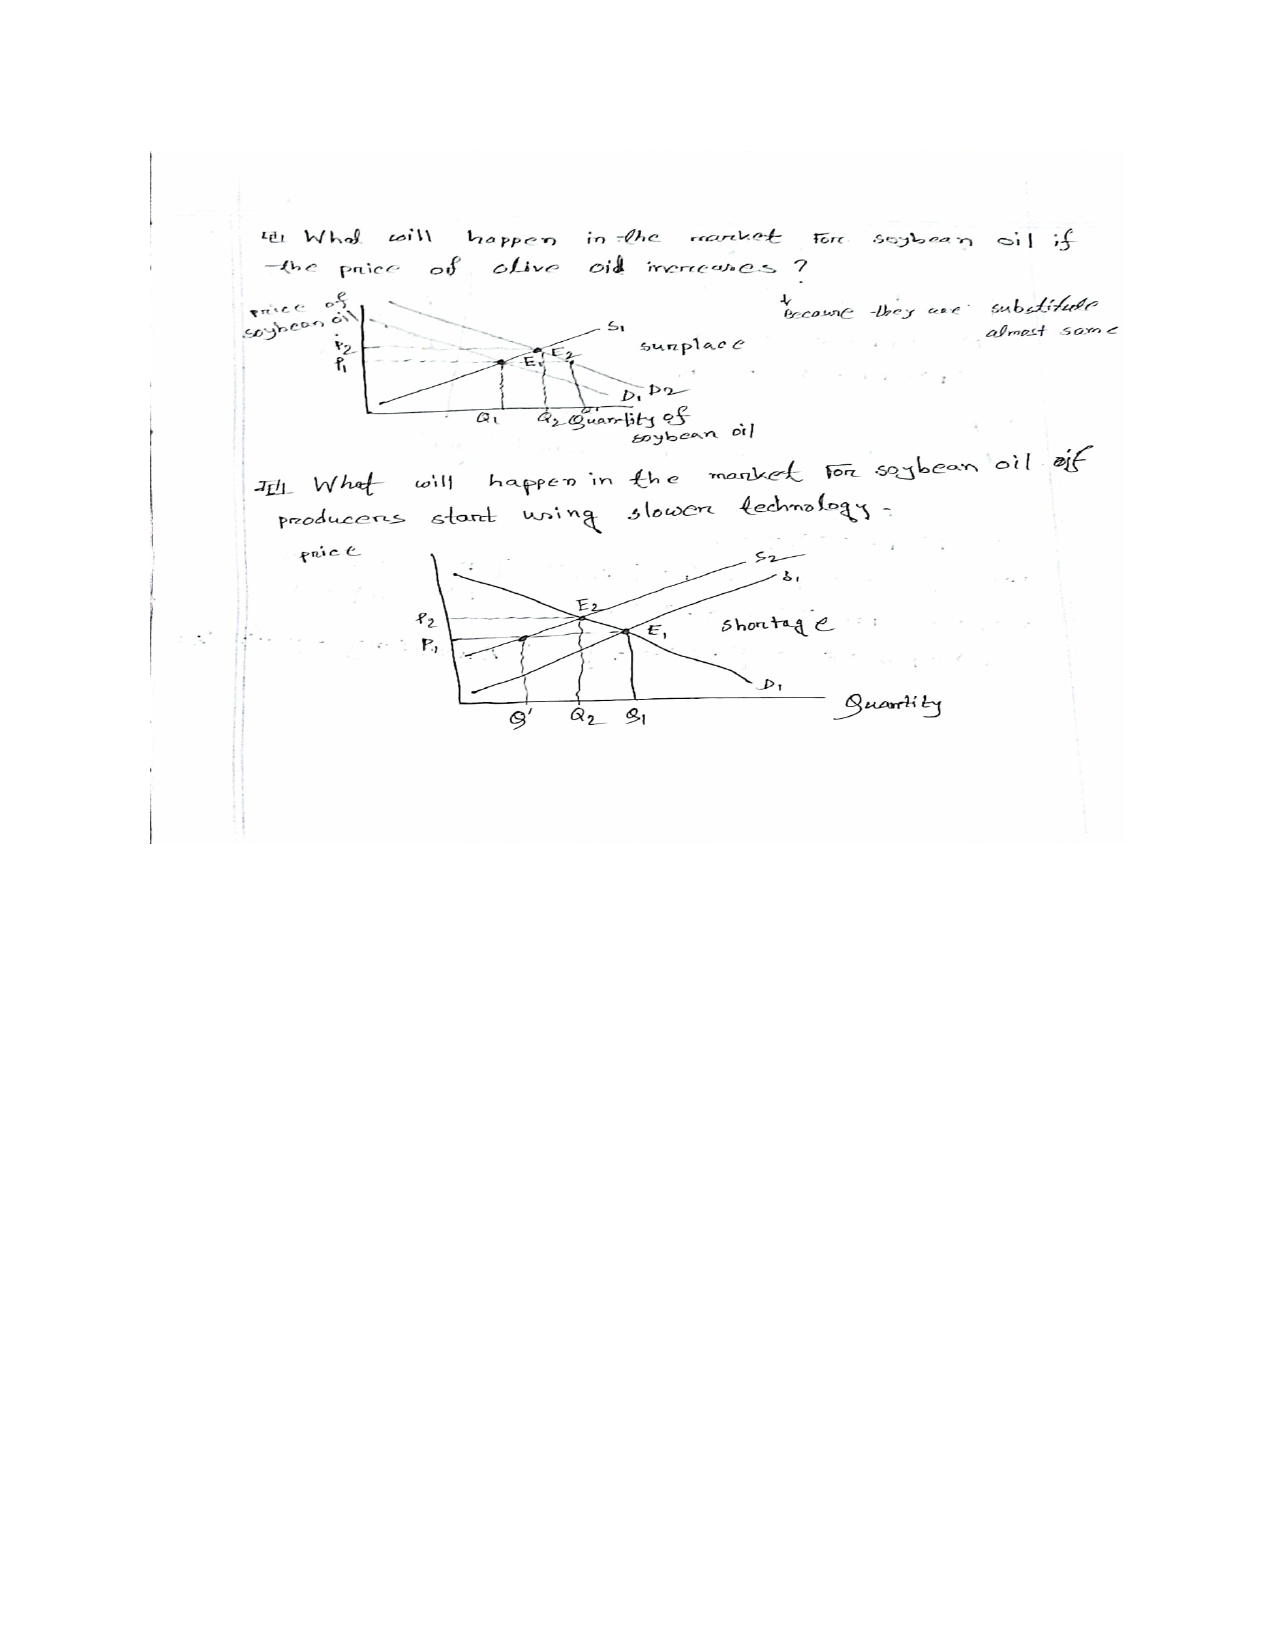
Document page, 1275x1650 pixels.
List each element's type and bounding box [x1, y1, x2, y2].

picture [150, 150, 1125, 844]
